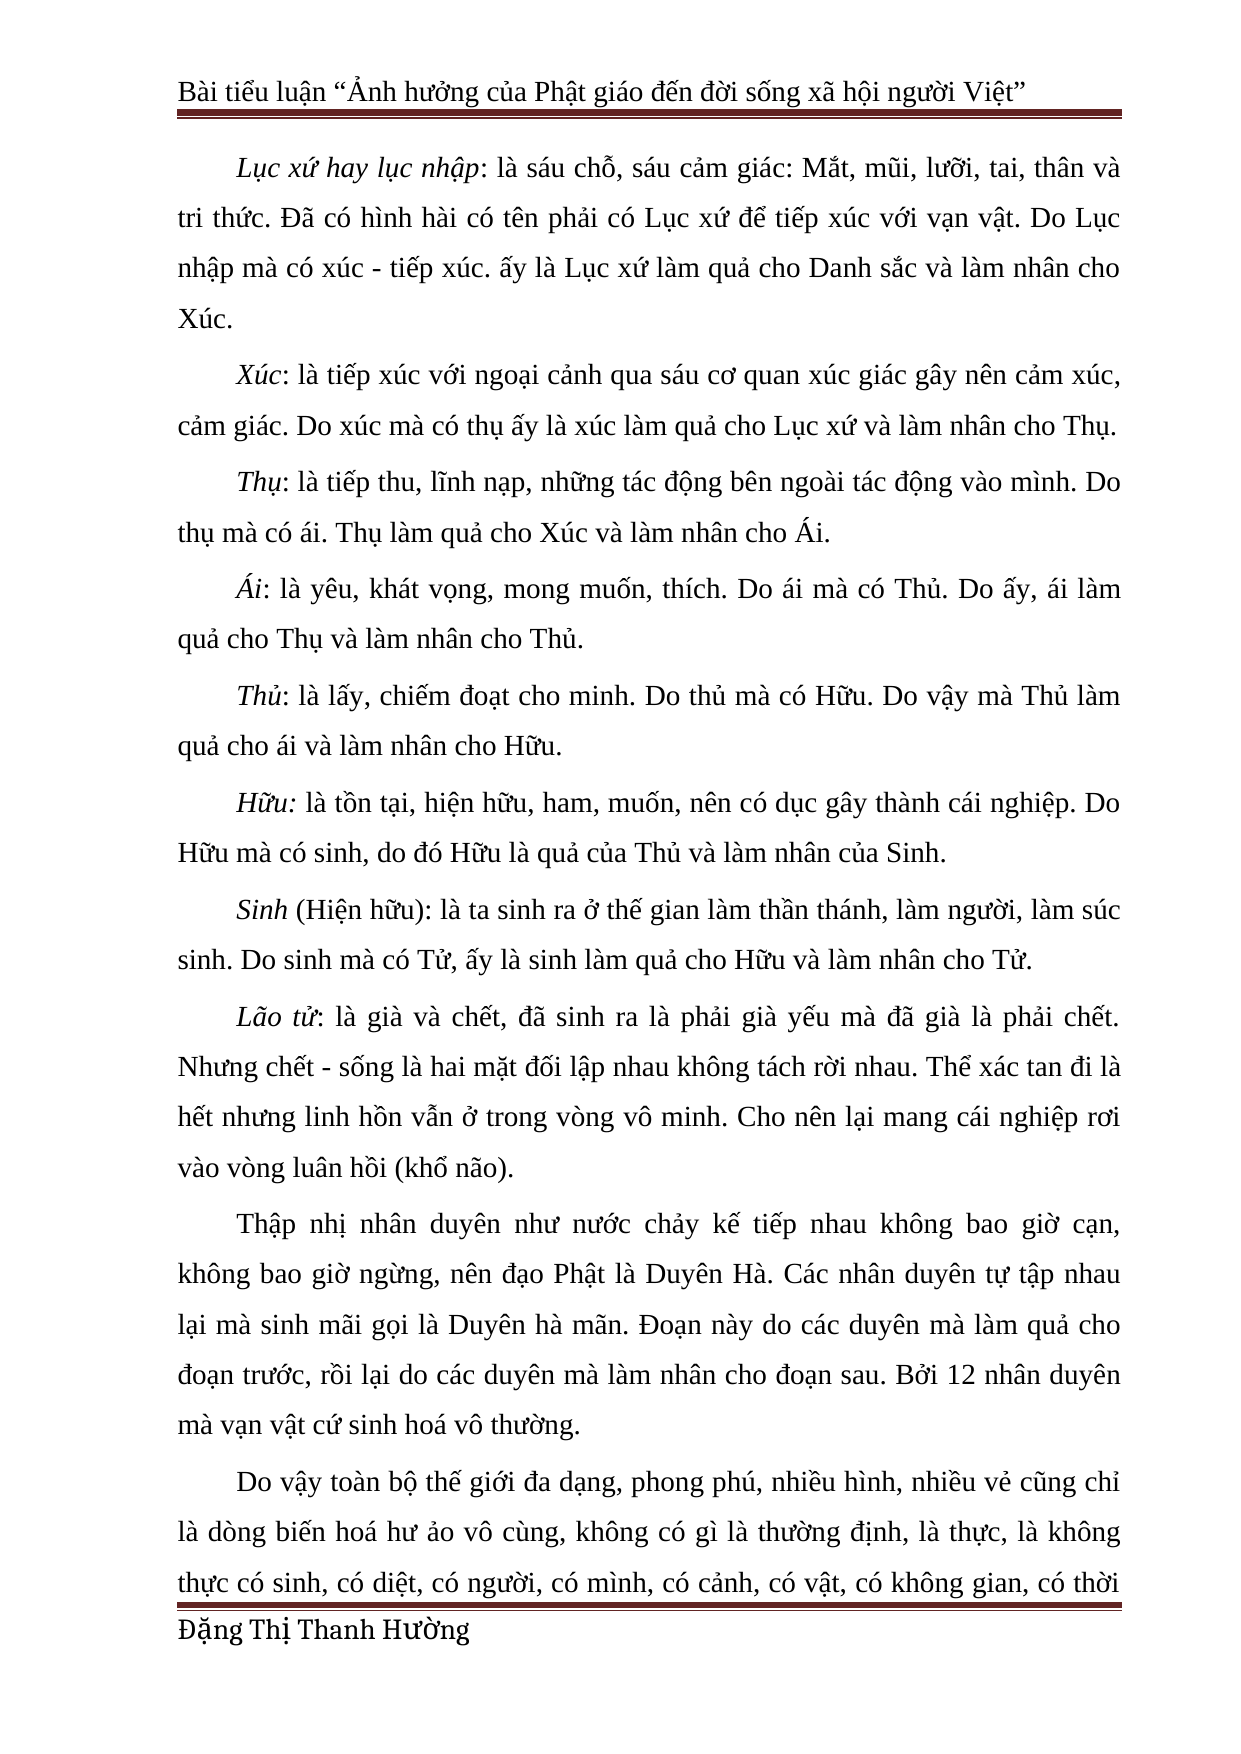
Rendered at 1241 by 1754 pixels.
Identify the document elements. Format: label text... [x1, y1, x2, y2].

text Ái: là yêu, khát vọng, mong muốn, thích. Do ái mà có Thủ. Do ấy, ái làm quả cho Thụ và làm nhân cho Thủ. [177, 571, 1122, 655]
text Thủ: là lấy, chiếm đoạt cho minh. Do thủ mà có Hữu. Do vậy mà Thủ làm quả cho ái và làm nhân cho Hữu. [177, 678, 1122, 762]
text Sinh (Hiện hữu): là ta sinh ra ở thế gian làm thần thánh, làm người, làm súc sinh. Do sinh mà có Tử, ấy là sinh làm quả cho Hữu và làm nhân cho Tử. [177, 892, 1122, 976]
text Thập nhị nhân duyên như nước chảy kế tiếp nhau không bao giờ cạn, không bao giờ ngừng, nên đạo Phật là Duyên Hà. Các nhân duyên tự tập nhau lại mà sinh mãi gọi là Duyên hà mãn. Đoạn này do các duyên mà làm quả cho đoạn trước, rồi lại do các duyên mà làm nhân cho đoạn sau. Bởi 12 nhân duyên mà vạn vật cứ sinh hoá vô thường. [177, 1206, 1122, 1441]
text Hữu: là tồn tại, hiện hữu, ham, muốn, nên có dục gây thành cái nghiệp. Do Hữu mà có sinh, do đó Hữu là quả của Thủ và làm nhân của Sinh. [177, 785, 1122, 869]
text Thụ: là tiếp thu, lĩnh nạp, những tác động bên ngoài tác động vào mình. Do thụ mà có ái. Thụ làm quả cho Xúc và làm nhân cho Ái. [177, 464, 1122, 548]
text Lão tử: là già và chết, đã sinh ra là phải già yếu mà đã già là phải chết. Nhưng chết - sống là hai mặt đối lập nhau không tách rời nhau. Thể xác tan đi là hết nhưng linh hồn vẫn ở trong vòng vô minh. Cho nên lại mang cái nghiệp rơi vào vòng luân hồi (khổ não). [177, 999, 1122, 1183]
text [177, 1464, 1122, 1598]
text Lục xứ hay lục nhập: là sáu chỗ, sáu cảm giác: Mắt, mũi, lưỡi, tai, thân và tri thức. Đã có hình hài có tên phải có Lục xứ để tiếp xúc với vạn vật. Do Lục nhập mà có xúc - tiếp xúc. ấy là Lục xứ làm quả cho Danh sắc và làm nhân cho Xúc. [177, 150, 1122, 334]
text Xúc: là tiếp xúc với ngoại cảnh qua sáu cơ quan xúc giác gây nên cảm xúc, cảm giác. Do xúc mà có thụ ấy là xúc làm quả cho Lục xứ và làm nhân cho Thụ. [177, 357, 1122, 441]
